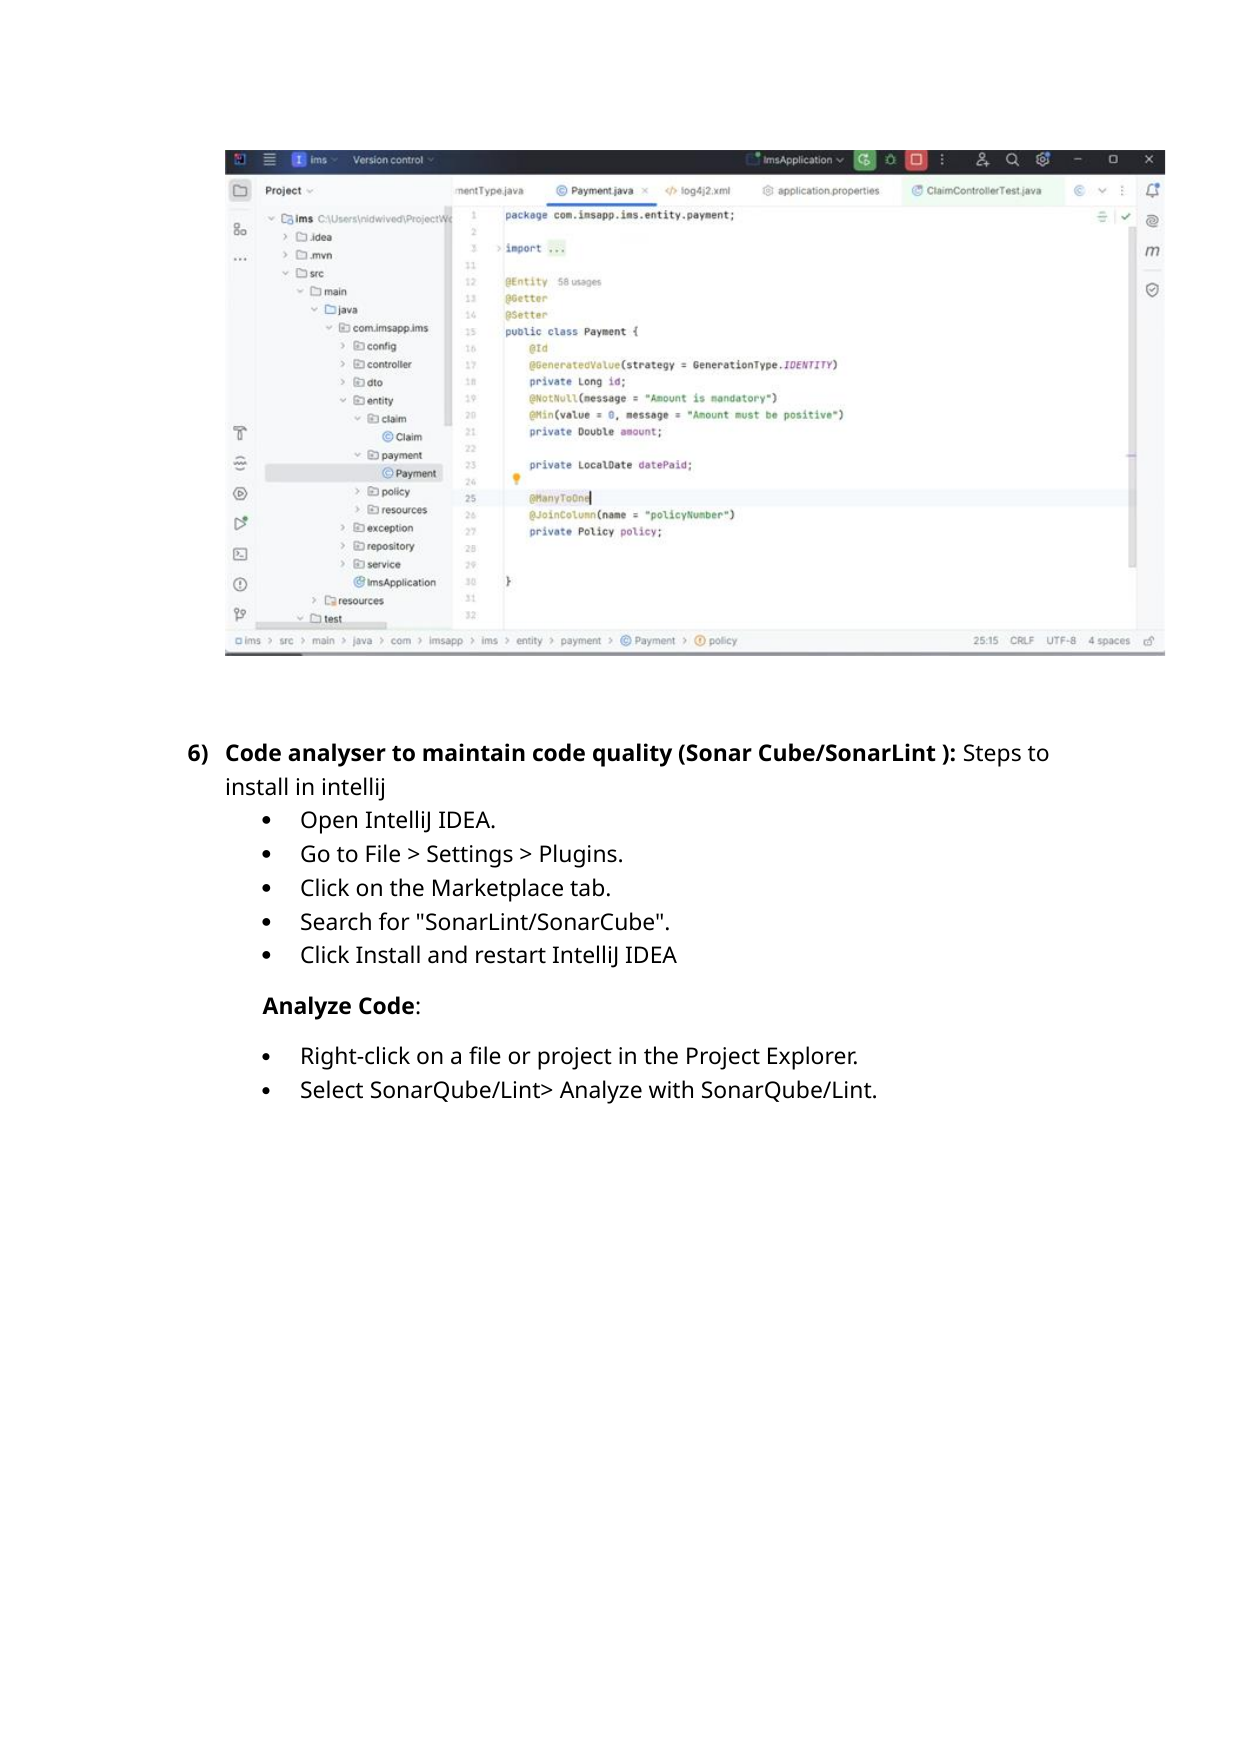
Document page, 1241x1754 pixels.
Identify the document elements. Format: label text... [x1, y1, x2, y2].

list Right-click on a file or project in the Project Explorer. [262, 1040, 1090, 1072]
list Code analyser to maintain code quality (Sonar Cube/SonarLint ): Steps to install in intellij [187, 737, 1090, 802]
list Click on the Marketplace tab. [262, 872, 1090, 903]
text Analyze Code: [187, 990, 1090, 1021]
list Go to File > Settings > Plugins. [262, 838, 1090, 869]
picture [225, 150, 1166, 656]
list Open IntelliJ IDEA. [262, 804, 1090, 836]
list Select SonarQube/Lint> Analyze with SonarQube/Lint. [262, 1074, 1090, 1105]
list Click Install and restart IntelliJ IDEA [262, 939, 1090, 971]
list Search for "SonarLint/SonarCube". [262, 906, 1090, 937]
